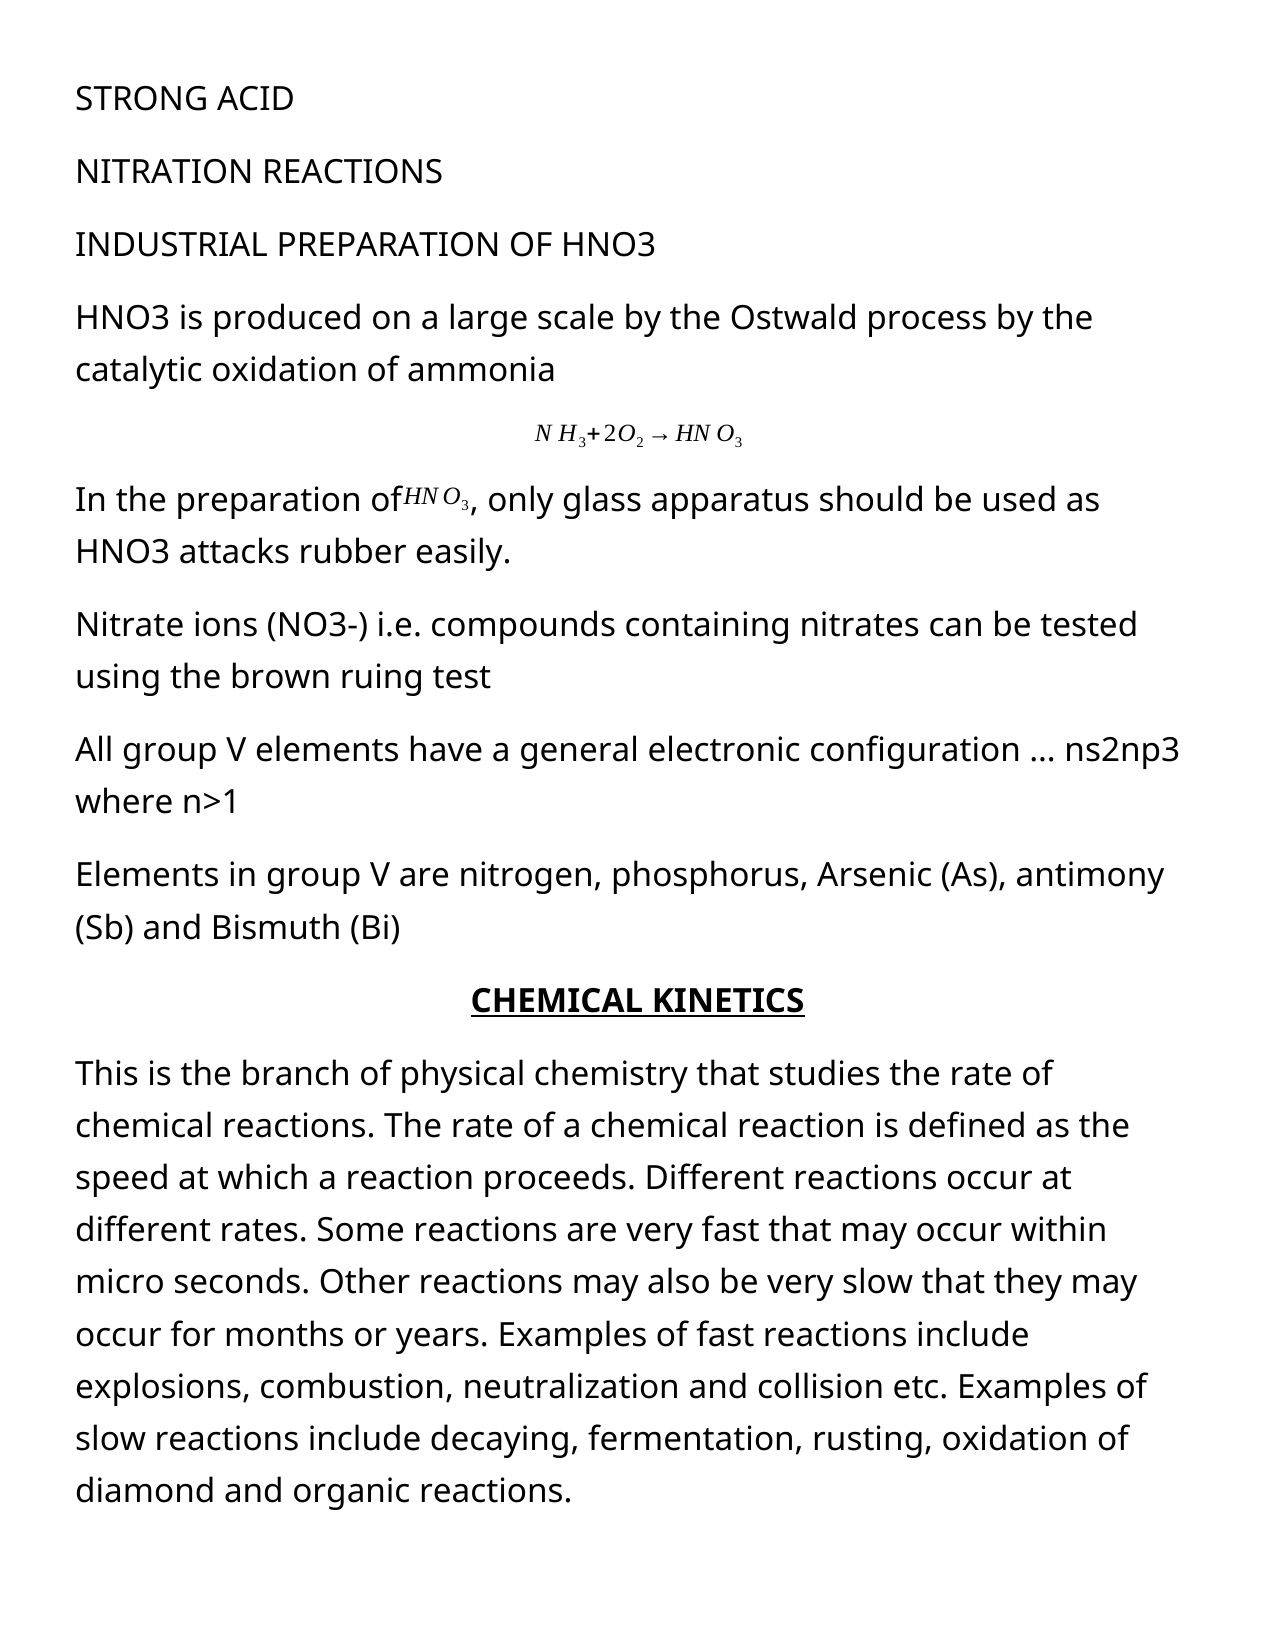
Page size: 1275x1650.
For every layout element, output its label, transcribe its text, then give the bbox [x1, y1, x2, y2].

text All group V elements have a general electronic configuration … ns2np3 where n>1 [75, 726, 1200, 824]
text Elements in group V are nitrogen, phosphorus, Arsenic (As), antimony (Sb) and Bismuth (Bi) [75, 851, 1200, 949]
text This is the branch of physical chemistry that studies the rate of chemical reactions. The rate of a chemical reaction is defined as the speed at which a reaction proceeds. Different reactions occur at different rates. Some reactions are very fast that may occur within micro seconds. Other reactions may also be very slow that they may occur for months or years. Examples of fast reactions include explosions, combustion, neutralization and collision etc. Examples of slow reactions include decaying, fermentation, rusting, oxidation of diamond and organic reactions. [75, 1049, 1200, 1512]
text CHEMICAL KINETICS [75, 976, 1200, 1022]
text STRONG ACID [75, 75, 1200, 120]
text Nitrate ions (NO3-) i.e. compounds containing nitrates can be tested using the brown ruing test [75, 601, 1200, 698]
text In the preparation of, only glass apparatus should be used as HNO3 attacks rubber easily. [75, 476, 1200, 573]
text HNO3 is produced on a large scale by the Ostwald process by the catalytic oxidation of ammonia [75, 294, 1200, 392]
text INDUSTRIAL PREPARATION OF HNO3 [75, 221, 1200, 266]
text NITRATION REACTIONS [75, 148, 1200, 193]
